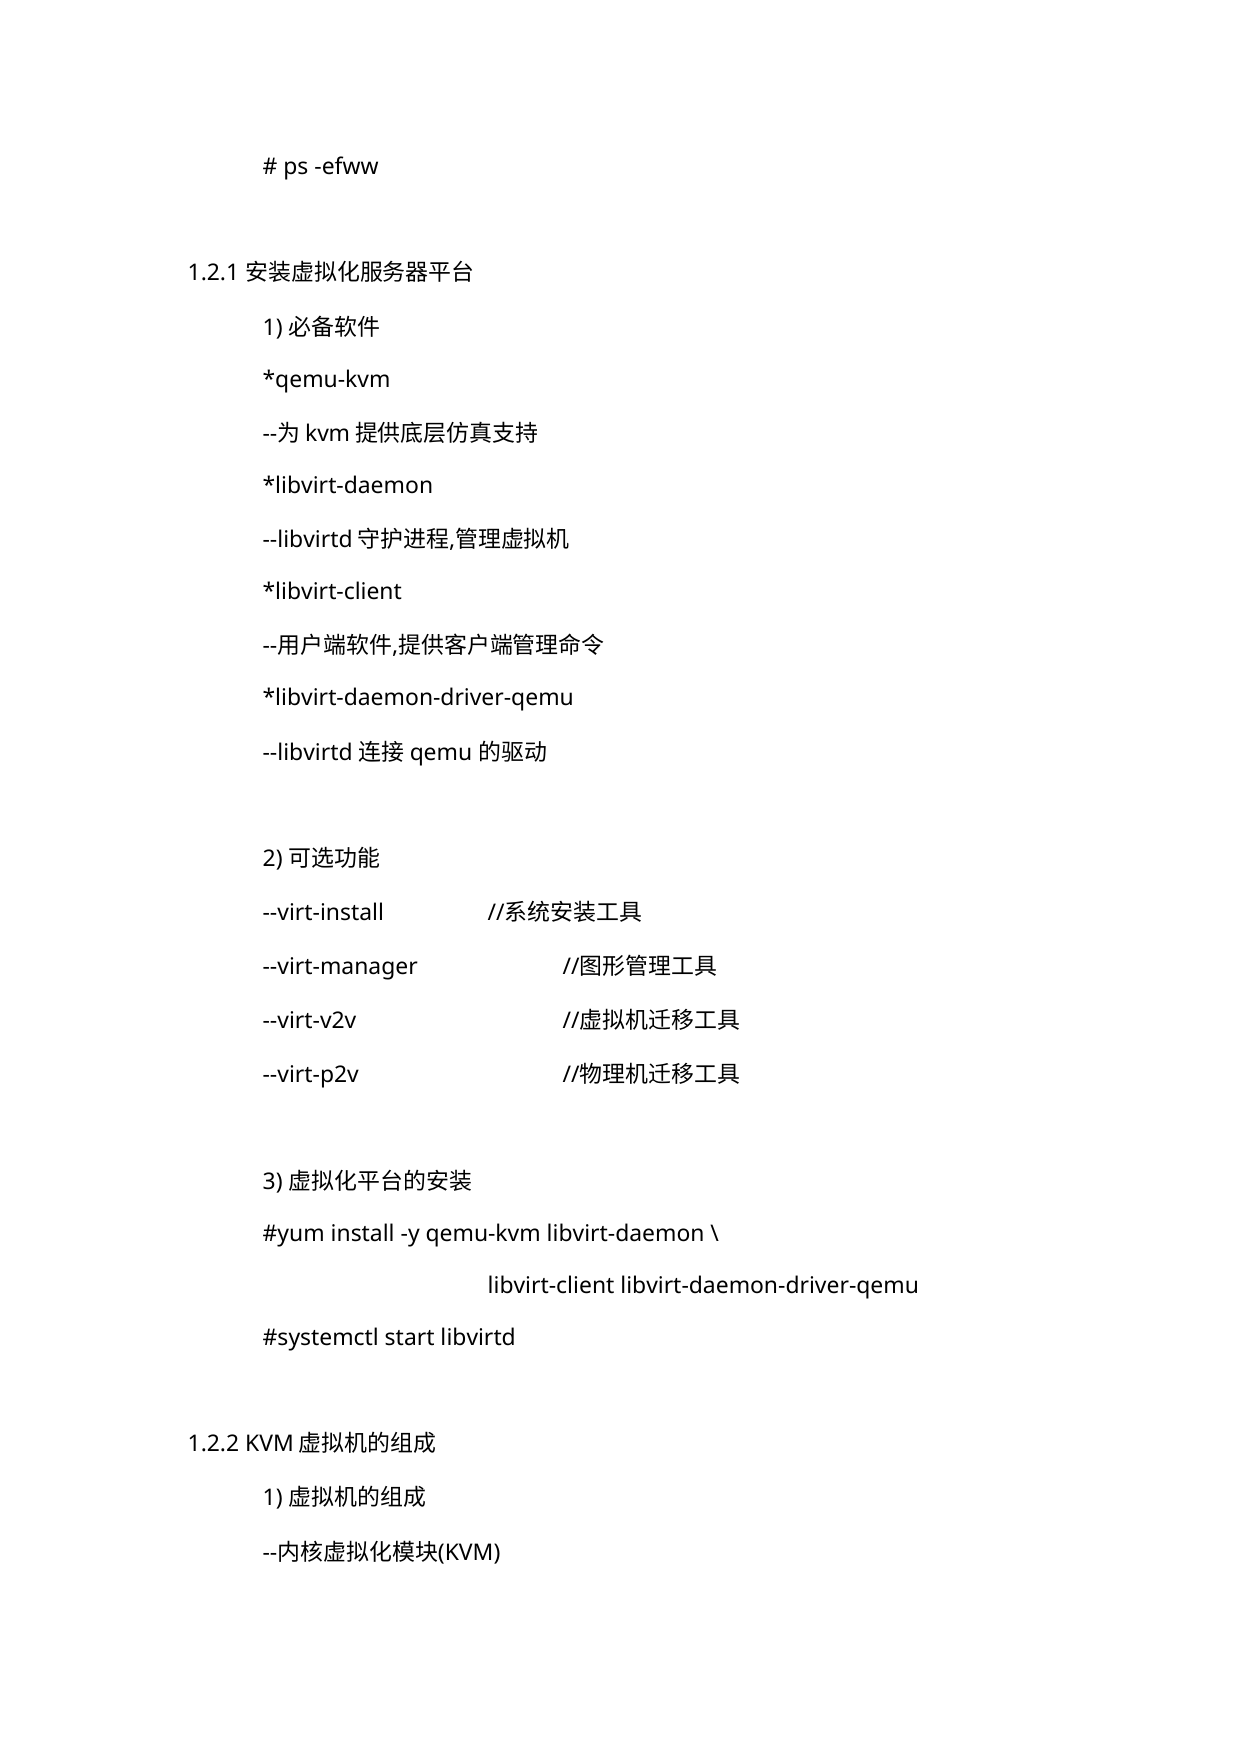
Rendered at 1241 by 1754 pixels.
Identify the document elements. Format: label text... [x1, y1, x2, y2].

text --virt-p2v //物理机迁移工具 [187, 1056, 1053, 1089]
text *qemu-kvm [187, 362, 1053, 394]
text # ps -efww [187, 150, 1053, 181]
text #yum install -y qemu-kvm libvirt-daemon \ [187, 1217, 1053, 1248]
text 1.2.1 安装虚拟化服务器平台 [187, 254, 1053, 287]
text 2) 可选功能 [187, 839, 1053, 873]
text --virt-manager //图形管理工具 [187, 948, 1053, 981]
text --virt-v2v //虚拟机迁移工具 [187, 1002, 1053, 1035]
text 1) 虚拟机的组成 [187, 1479, 1053, 1512]
text *libvirt-client [187, 575, 1053, 606]
text --用户端软件,提供客户端管理命令 [187, 627, 1053, 660]
text 1.2.2 KVM虚拟机的组成 [187, 1425, 1053, 1458]
text --为kvm提供底层仿真支持 [187, 414, 1053, 448]
text --libvirtd 连接 qemu 的驱动 [187, 733, 1053, 767]
text *libvirt-daemon-driver-qemu [187, 681, 1053, 712]
text libvirt-client libvirt-daemon-driver-qemu [187, 1269, 1053, 1300]
text --内核虚拟化模块(KVM) [187, 1533, 1053, 1567]
text #systemctl start libvirtd [187, 1321, 1053, 1352]
text 1) 必备软件 [187, 308, 1053, 342]
text *libvirt-daemon [187, 469, 1053, 500]
text 3) 虚拟化平台的安装 [187, 1162, 1053, 1196]
text --libvirtd守护进程,管理虚拟机 [187, 521, 1053, 554]
text --virt-install //系统安装工具 [187, 894, 1053, 927]
